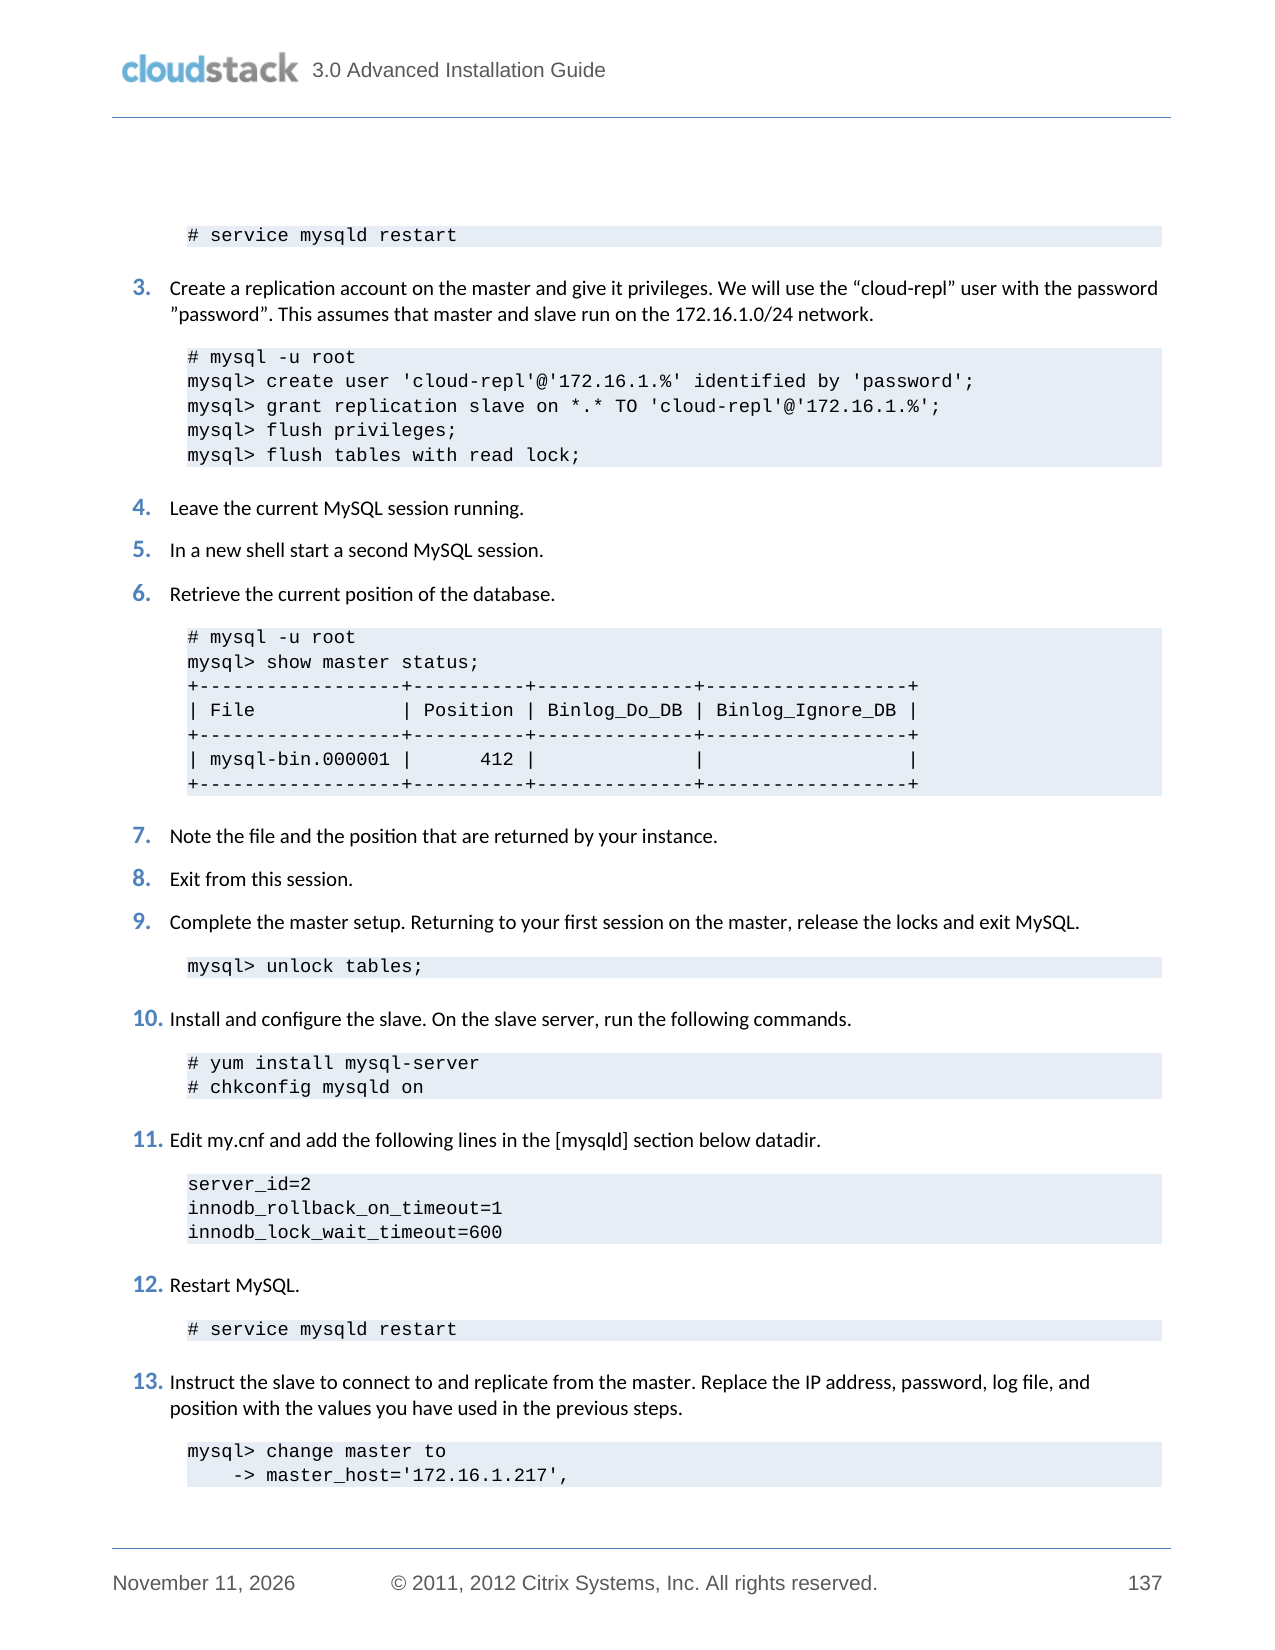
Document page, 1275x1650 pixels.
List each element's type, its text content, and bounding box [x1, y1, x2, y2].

text # chkconfig mysqld on [187, 1078, 1162, 1099]
list Leave the current MySQL session running. [132, 491, 1162, 521]
list Complete the master setup. Returning to your first session on the master, release the locks and exit MySQL. [132, 906, 1162, 936]
text mysql> flush tables with read lock; [187, 445, 1162, 467]
text mysql> change master to [187, 1442, 1162, 1463]
text innodb_lock_wait_timeout=600 [187, 1223, 1162, 1244]
text | mysql-bin.000001 | 412 | | | [187, 750, 1162, 771]
text mysql> flush privileges; [187, 421, 1162, 442]
text +------------------+----------+--------------+------------------+ [187, 677, 1162, 698]
text +------------------+----------+--------------+------------------+ [187, 774, 1162, 796]
list Exit from this session. [132, 862, 1162, 893]
text # mysql -u root [187, 348, 1162, 369]
text mysql> create user 'cloud-repl'@'172.16.1.%' identified by 'password'; [187, 372, 1162, 393]
text # service mysqld restart [187, 226, 1162, 247]
list In a new shell start a second MySQL session. [132, 534, 1162, 564]
text # mysql -u root [187, 628, 1162, 649]
text +------------------+----------+--------------+------------------+ [187, 726, 1162, 747]
list Create a replication account on the master and give it privileges. We will use the “cloud-repl” user with the password ”password”. This assumes that master and slave run on the 172.16.1.0/24 network. [132, 271, 1162, 327]
list Edit my.cnf and add the following lines in the [mysqld] section below datadir. [132, 1123, 1162, 1153]
text mysql> grant replication slave on *.* TO 'cloud-repl'@'172.16.1.%'; [187, 397, 1162, 418]
list Retrieve the current position of the database. [132, 577, 1162, 607]
list Note the file and the position that are returned by your instance. [132, 819, 1162, 850]
picture [112, 45, 312, 95]
list Instruct the slave to connect to and replicate from the master. Replace the IP address, password, log file, and position with the values you have used in the previous steps. [132, 1365, 1162, 1421]
list Install and configure the slave. On the slave server, run the following commands. [132, 1002, 1162, 1033]
text server_id=2 [187, 1174, 1162, 1196]
text # yum install mysql-server [187, 1053, 1162, 1075]
text mysql> unlock tables; [187, 957, 1162, 978]
text -> master_host='172.16.1.217', [187, 1466, 1162, 1487]
text mysql> show master status; [187, 652, 1162, 674]
text | File | Position | Binlog_Do_DB | Binlog_Ignore_DB | [187, 701, 1162, 722]
list Restart MySQL. [132, 1268, 1162, 1299]
text # service mysqld restart [187, 1320, 1162, 1341]
text innodb_rollback_on_timeout=1 [187, 1199, 1162, 1220]
